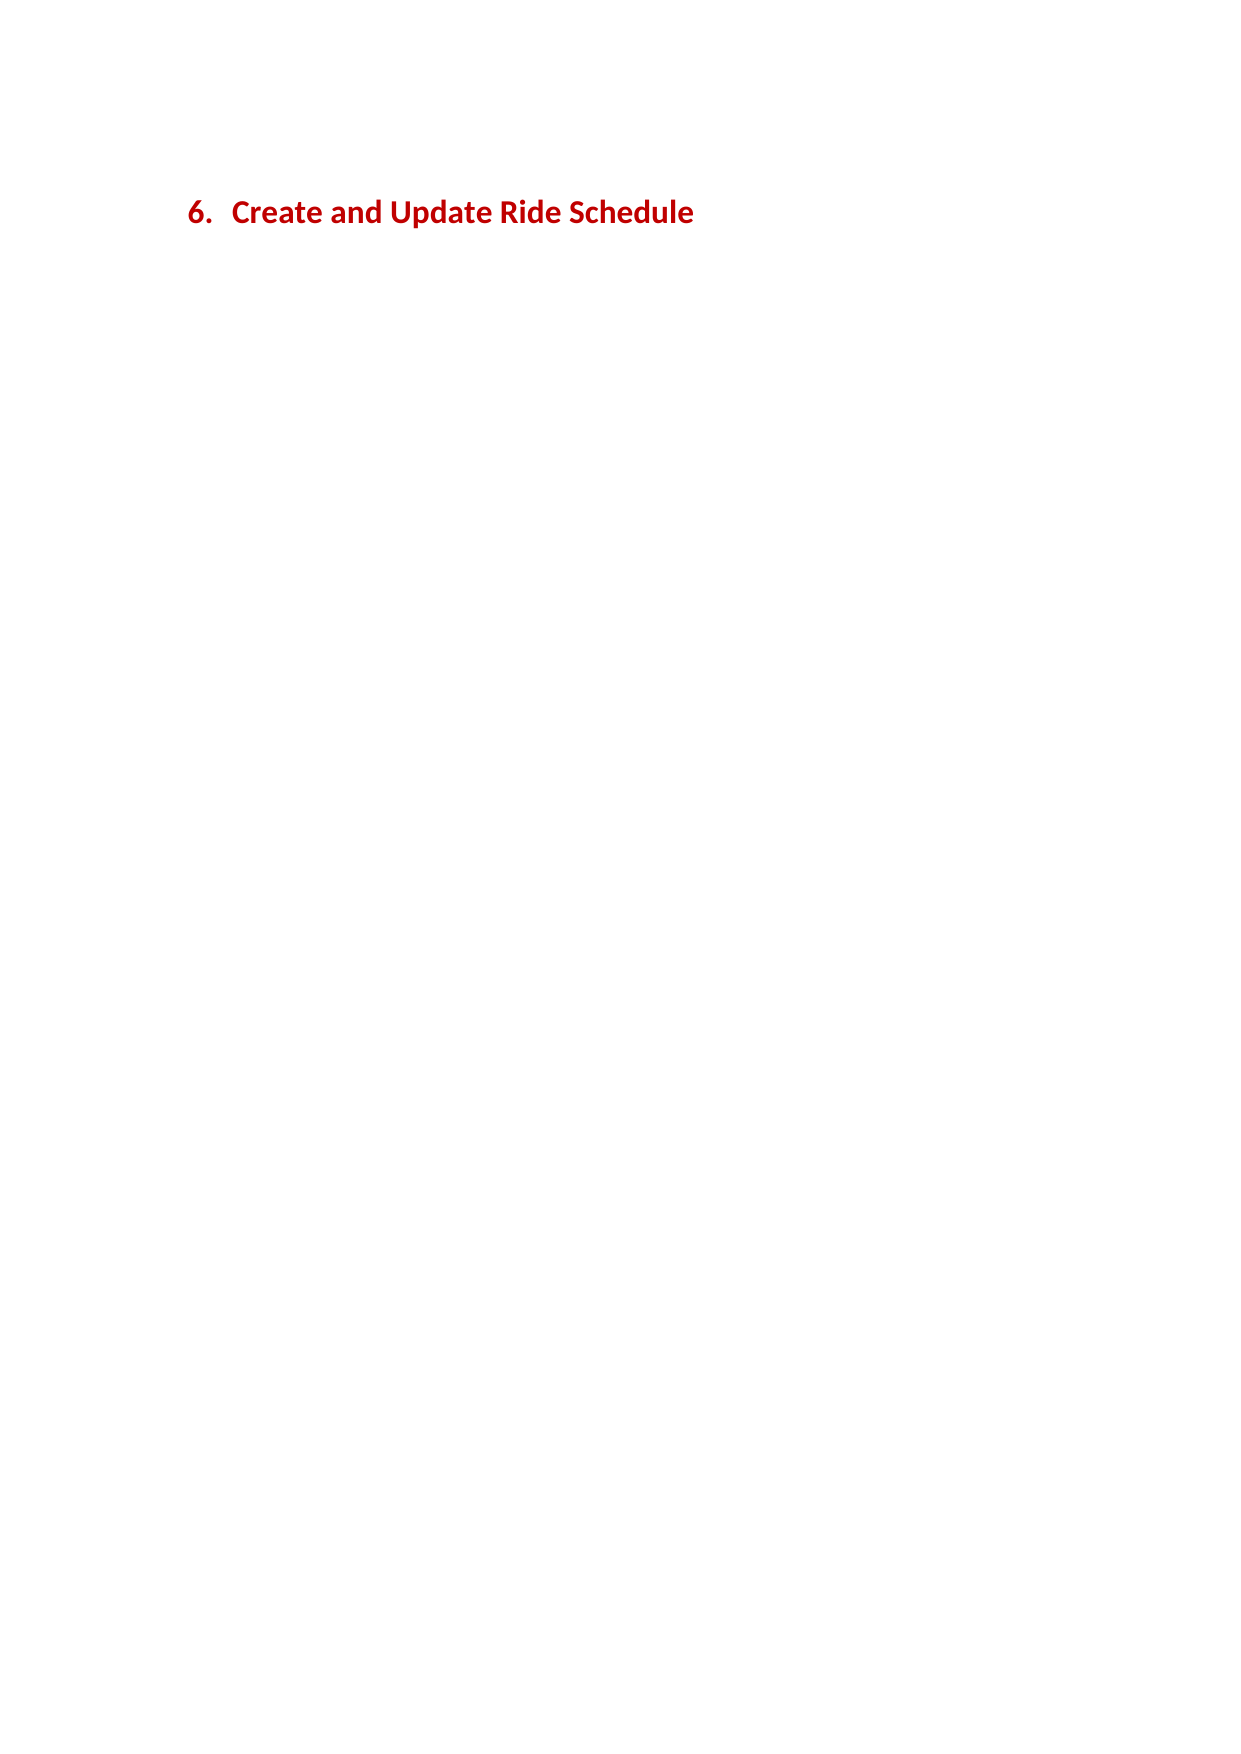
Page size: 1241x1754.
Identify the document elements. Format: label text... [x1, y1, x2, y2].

list Create and Update Ride Schedule [187, 191, 1053, 231]
